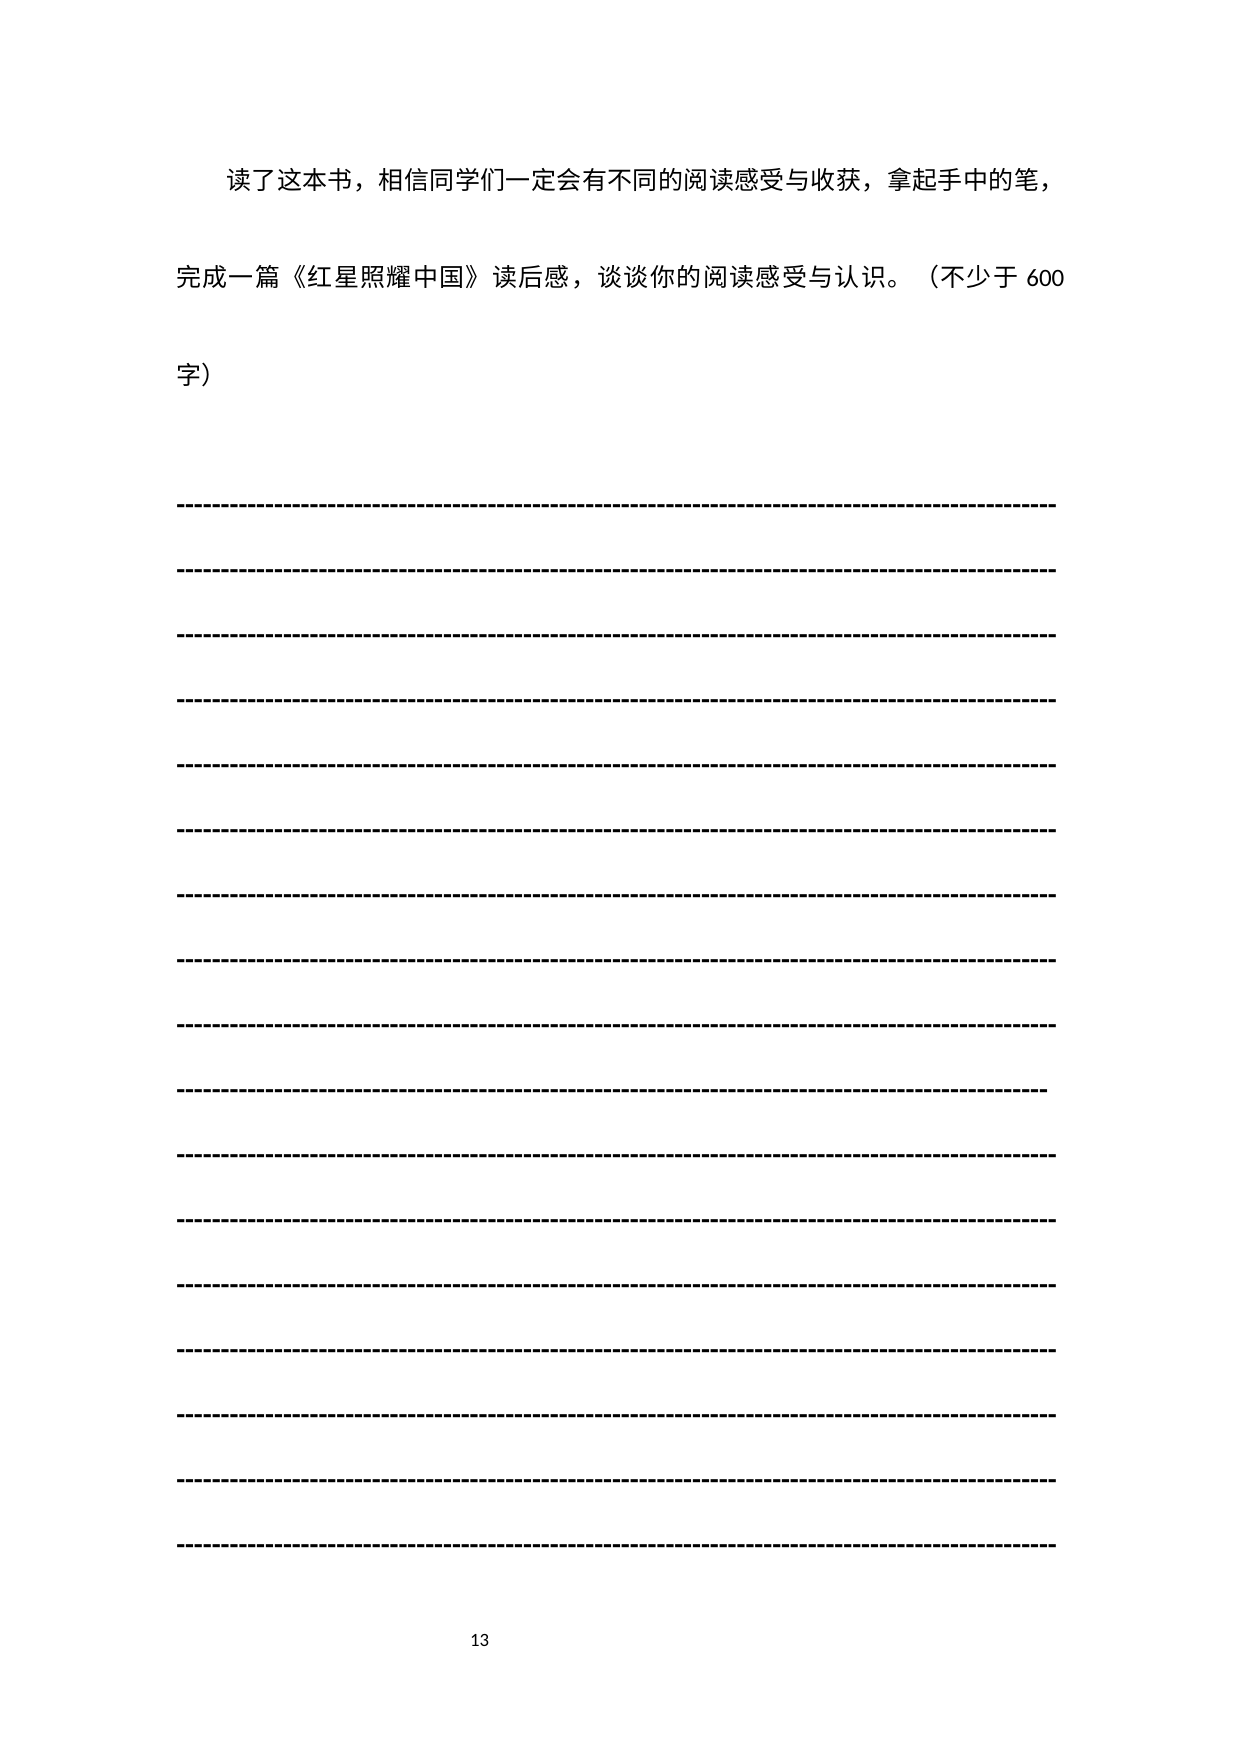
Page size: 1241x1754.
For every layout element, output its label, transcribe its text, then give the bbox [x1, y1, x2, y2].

list --------------------------------------------------------------------------------------------------- [176, 1187, 1064, 1252]
list --------------------------------------------------------------------------------------------------- [176, 1122, 1064, 1187]
list --------------------------------------------------------------------------------------------------- [176, 862, 1064, 927]
list --------------------------------------------------------------------------------------------------------------------------------------------------------------------------------------------------------------------------------------------------------------------------------------------------------- [176, 602, 1064, 797]
list --------------------------------------------------------------------------------------------------------------------------------------------------------------------------------------------------------------------------------------------------------------------------------------------------------- [176, 1252, 1064, 1447]
text 读了这本书，相信同学们一定会有不同的阅读感受与收获，拿起手中的笔，完成一篇《红星照耀中国》读后感，谈谈你的阅读感受与认识。（不少于600字） [176, 146, 1064, 406]
list --------------------------------------------------------------------------------------------------- [176, 537, 1064, 602]
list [176, 1512, 1064, 1577]
list --------------------------------------------------------------------------------------------------- [176, 1447, 1064, 1512]
list --------------------------------------------------------------------------------------------------- [176, 472, 1064, 537]
list --------------------------------------------------------------------------------------------------- [176, 797, 1064, 862]
